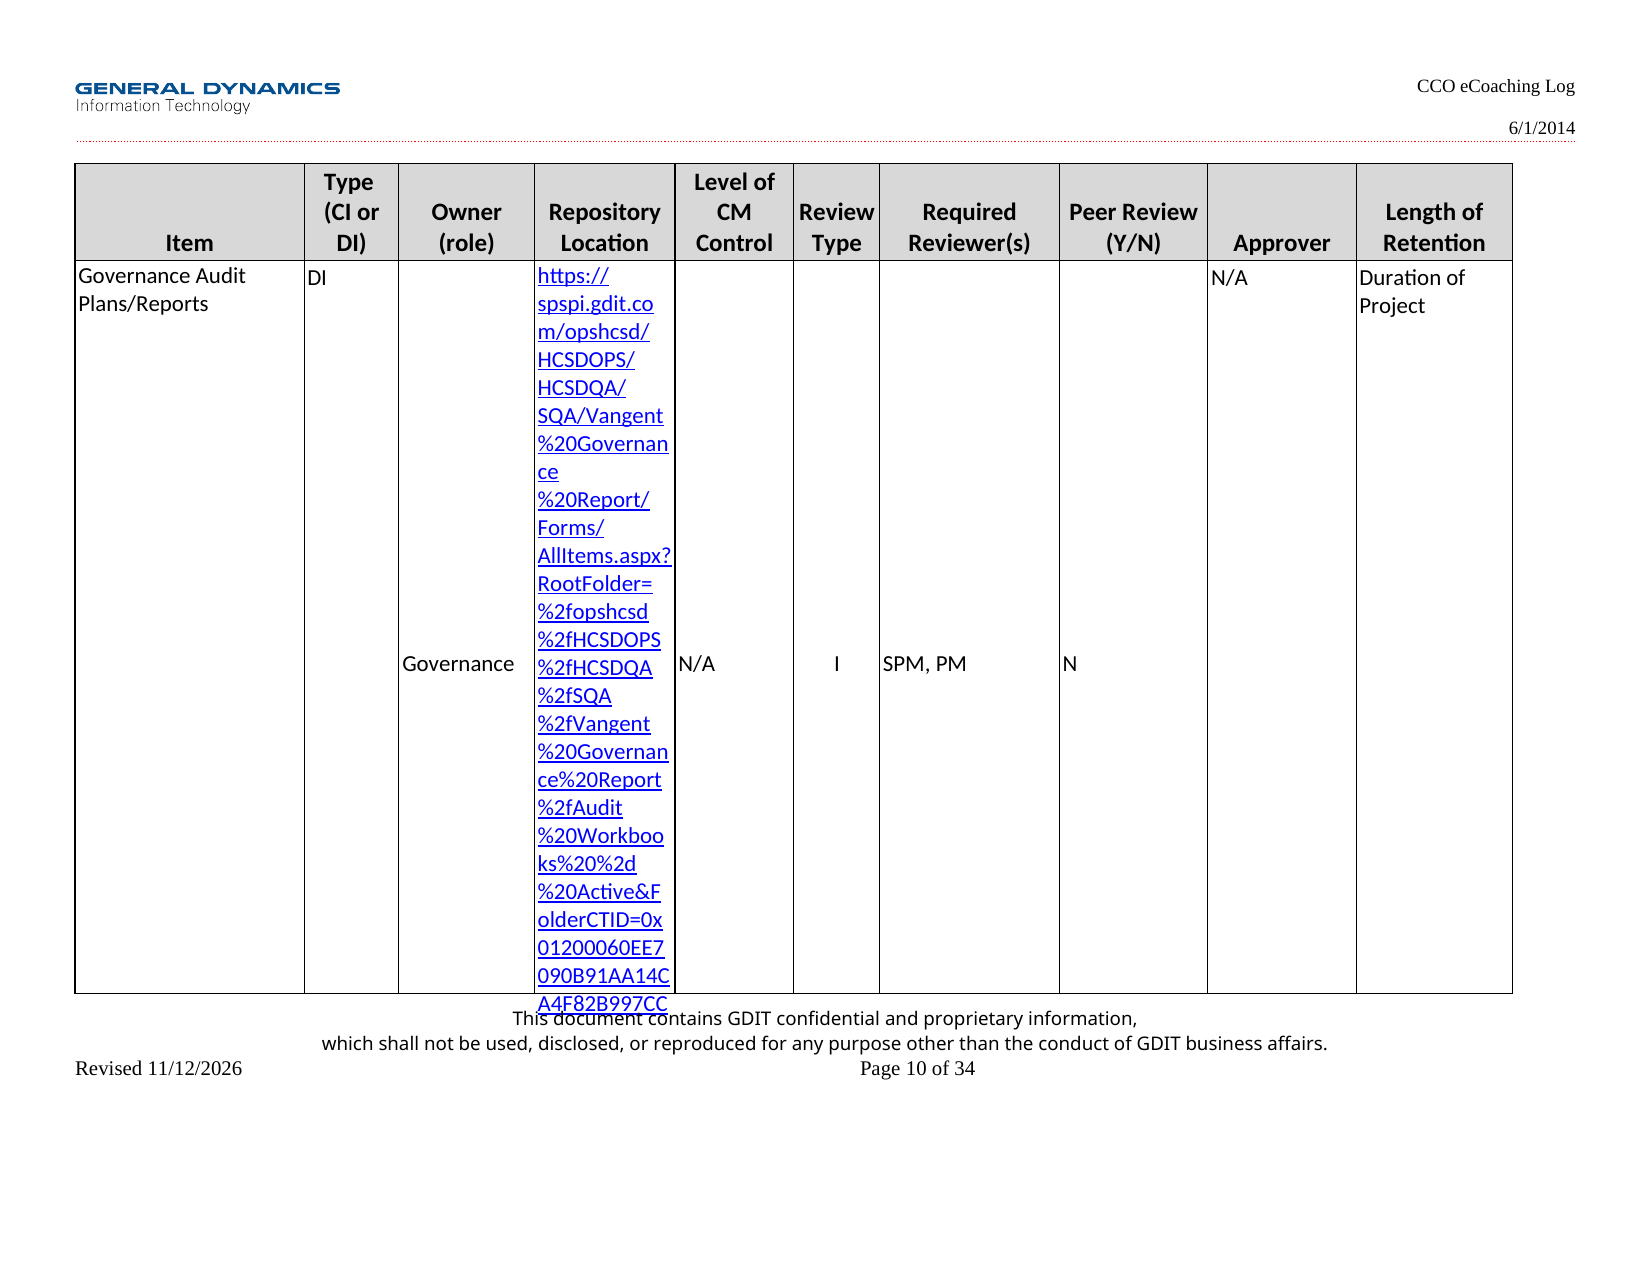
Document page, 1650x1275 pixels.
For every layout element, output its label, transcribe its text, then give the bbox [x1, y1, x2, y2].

table_cell I [794, 261, 879, 992]
table_header Repository Location [535, 164, 674, 260]
table_cell Duration of Project [1357, 261, 1512, 992]
table_header Review Type [794, 164, 879, 260]
table_header Level of CM Control [676, 164, 793, 260]
table_cell DI [305, 261, 398, 992]
table_header Peer Review (Y/N) [1060, 164, 1207, 260]
table_cell https://spspi.gdit.com/opshcsd/HCSDOPS/HCSDQA/SQA/Vangent%20Governance%20Report/Forms/AllItems.aspx?RootFolder=%2fopshcsd%2fHCSDOPS%2fHCSDQA%2fSQA%2fVangent%20Governance%20Report%2fAudit%20Workbooks%20%2d%20Active&FolderCTID=0x01200060EE7090B91AA14CA4F82B997CCCF442 [535, 261, 674, 992]
table_header Owner (role) [399, 164, 534, 260]
table_cell Governance [399, 261, 534, 992]
picture [51, 67, 364, 130]
table_cell N/A [1208, 261, 1356, 992]
table_header Length of Retention [1357, 164, 1512, 260]
table_cell SPM, PM [880, 261, 1059, 992]
table_header Item [76, 164, 304, 260]
table_cell N/A [676, 261, 793, 992]
table_cell Governance Audit Plans/Reports [76, 261, 304, 992]
table_header Required Reviewer(s) [880, 164, 1059, 260]
table_cell N [1060, 261, 1207, 992]
table_header Approver [1208, 164, 1356, 260]
table_header Type (CI or DI) [305, 164, 398, 260]
